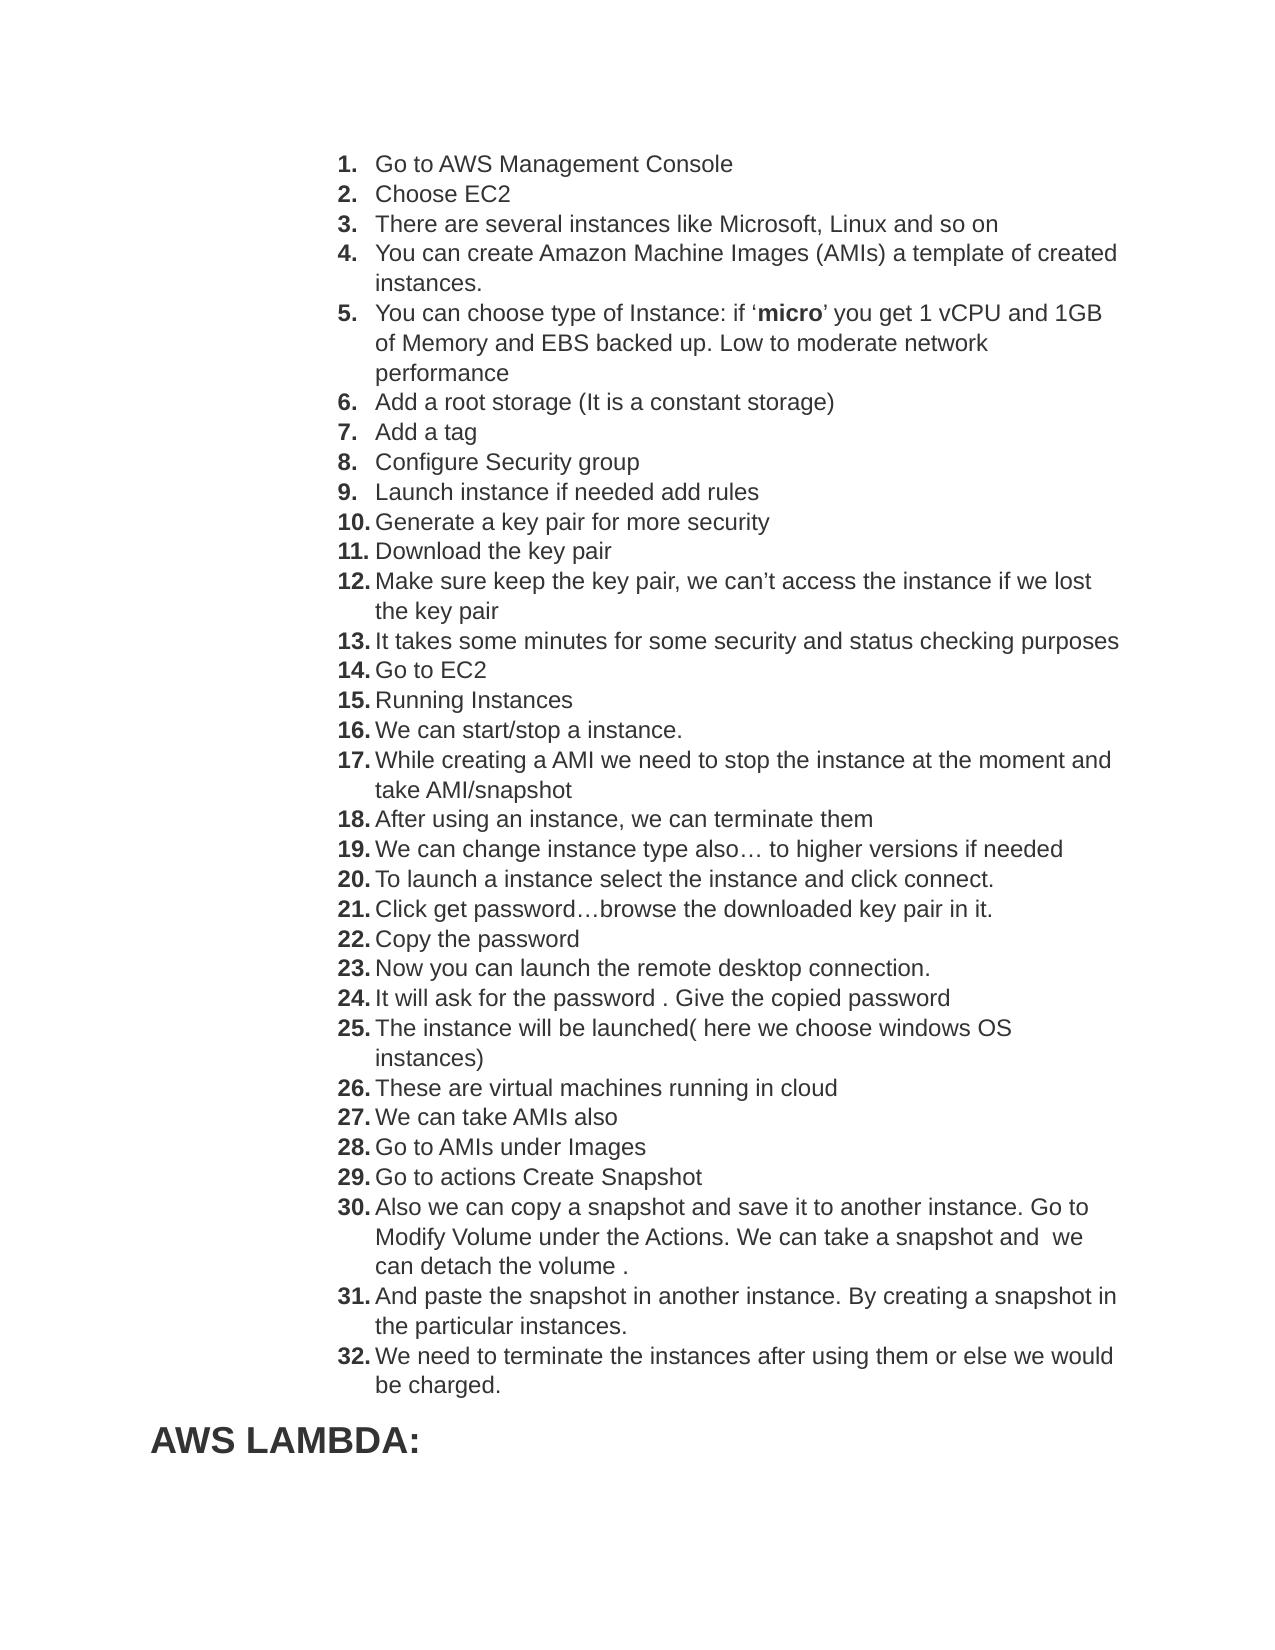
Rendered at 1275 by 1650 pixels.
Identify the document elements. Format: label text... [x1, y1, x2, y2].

list Go to actions Create Snapshot [337, 1163, 1125, 1191]
list You can choose type of Instance: if ‘micro’ you get 1 vCPU and 1GB of Memory and EBS backed up. Low to moderate network performance [337, 299, 1125, 386]
list It will ask for the password . Give the copied password [337, 984, 1125, 1012]
list We can start/stop a instance. [337, 716, 1125, 744]
list Add a tag [337, 418, 1125, 446]
list We can take AMIs also [337, 1103, 1125, 1131]
list To launch a instance select the instance and click connect. [337, 865, 1125, 893]
list Running Instances [337, 686, 1125, 714]
list Download the key pair [337, 537, 1125, 565]
text AWS LAMBDA: [150, 1418, 1125, 1461]
list Configure Security group [337, 448, 1125, 476]
list You can create Amazon Machine Images (AMIs) a template of created instances. [337, 239, 1125, 297]
list The instance will be launched( here we choose windows OS instances) [337, 1014, 1125, 1071]
list While creating a AMI we need to stop the instance at the moment and take AMI/snapshot [337, 746, 1125, 803]
list Choose EC2 [337, 180, 1125, 207]
list Go to EC2 [337, 656, 1125, 684]
list Make sure keep the key pair, we can’t access the instance if we lost the key pair [337, 567, 1125, 624]
list After using an instance, we can terminate them [337, 805, 1125, 833]
list Now you can launch the remote desktop connection. [337, 954, 1125, 982]
list It takes some minutes for some security and status checking purposes [337, 627, 1125, 654]
list Go to AMIs under Images [337, 1133, 1125, 1161]
list Copy the password [337, 924, 1125, 952]
list Add a root storage (It is a constant storage) [337, 388, 1125, 416]
list Generate a key pair for more security [337, 507, 1125, 535]
list Go to AWS Management Console [337, 150, 1125, 178]
list Also we can copy a snapshot and save it to another instance. Go to Modify Volume under the Actions. We can take a snapshot and we can detach the volume . [337, 1193, 1125, 1280]
list These are virtual machines running in cloud [337, 1073, 1125, 1101]
list And paste the snapshot in another instance. By creating a snapshot in the particular instances. [337, 1282, 1125, 1339]
list There are several instances like Microsoft, Linux and so on [337, 209, 1125, 237]
list Launch instance if needed add rules [337, 478, 1125, 505]
list We can change instance type also… to higher versions if needed [337, 835, 1125, 863]
list Click get password…browse the downloaded key pair in it. [337, 895, 1125, 922]
list We need to terminate the instances after using them or else we would be charged. [337, 1342, 1125, 1399]
